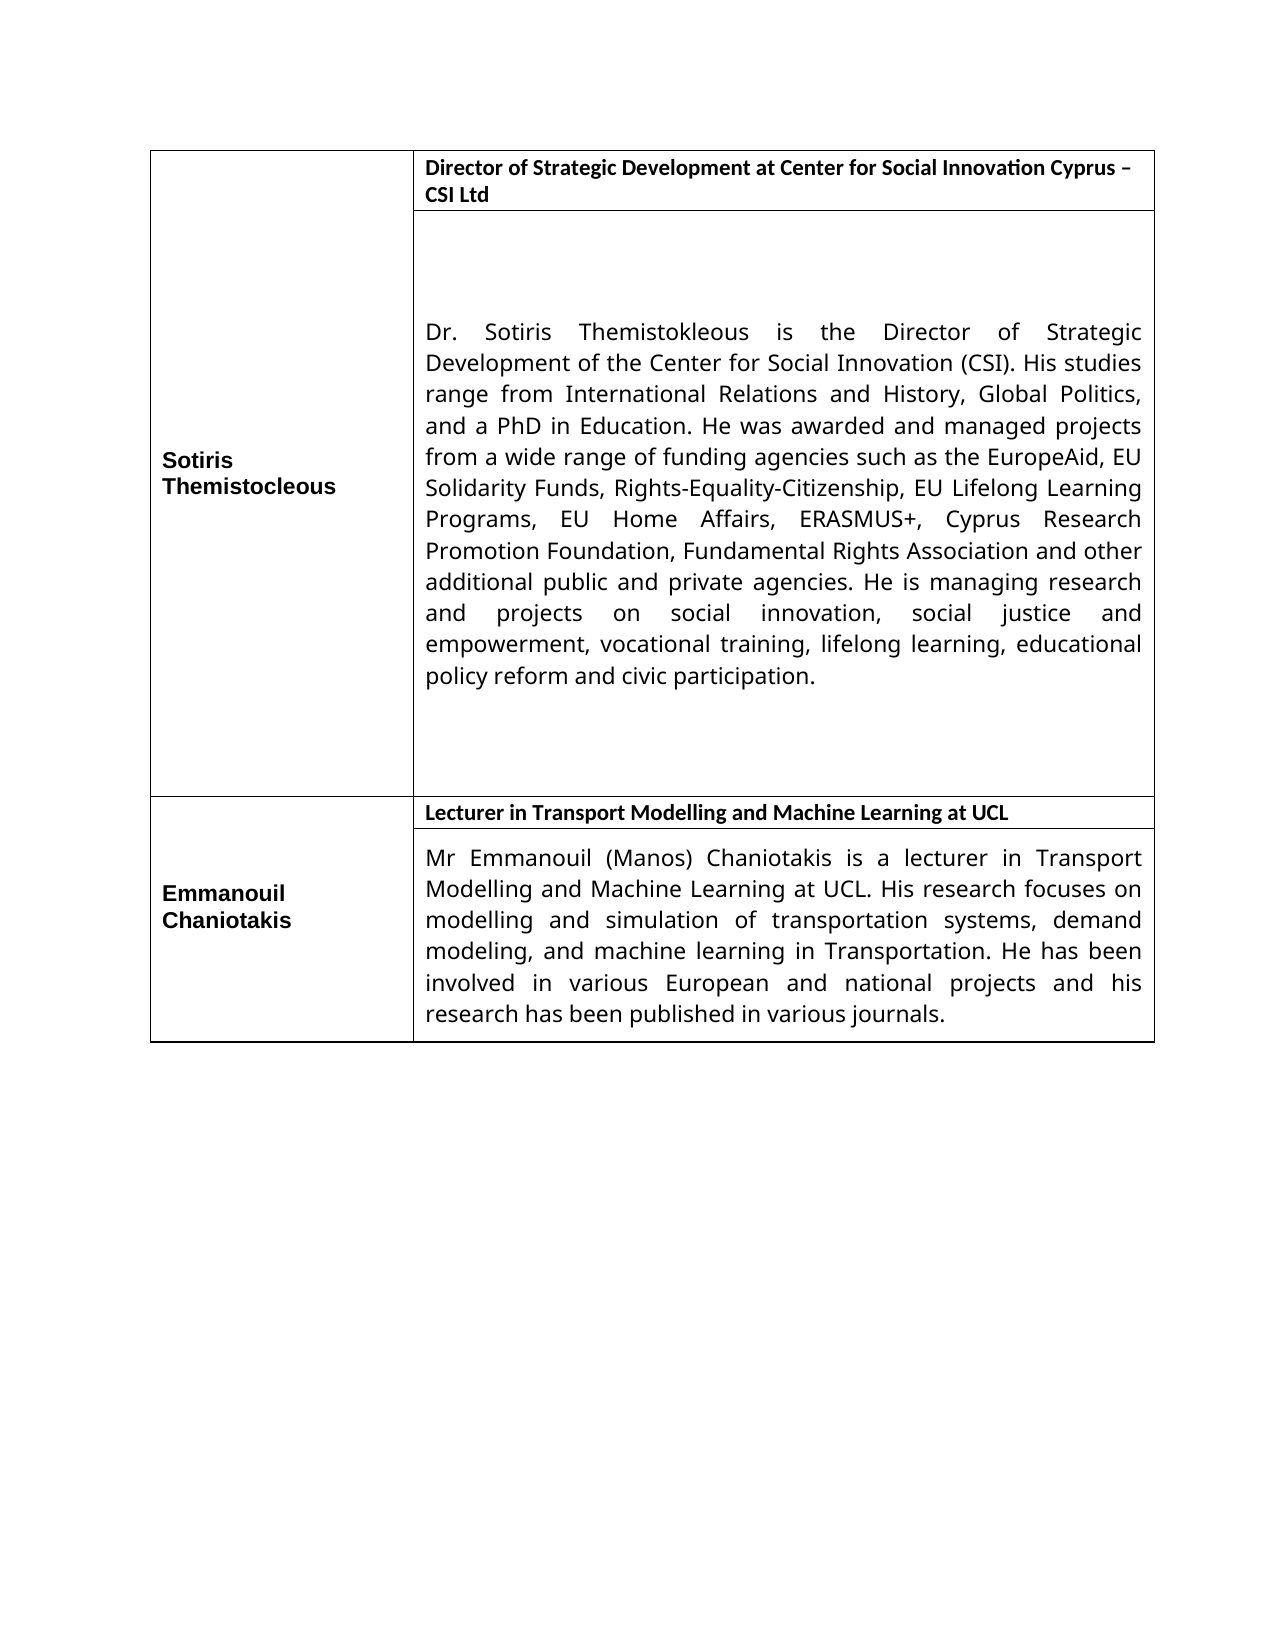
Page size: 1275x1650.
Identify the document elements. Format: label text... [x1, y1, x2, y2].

table_cell Lecturer in Transport Modelling and Machine Learning at UCL [414, 797, 1154, 828]
table_header Sotiris Themistocleous [151, 151, 413, 796]
table_cell Mr Emmanouil (Manos) Chaniotakis is a lecturer in Transport Modelling and Machine Learning at UCL. His research focuses on modelling and simulation of transportation systems, demand modeling, and machine learning in Transportation. He has been involved in various European and national projects and his research has been published in various journals. [414, 829, 1154, 1041]
table_cell Emmanouil Chaniotakis [151, 797, 413, 1041]
table_cell Dr. Sotiris Themistokleous is the Director of Strategic Development of the Center for Social Innovation (CSI). His studies range from International Relations and History, Global Politics, and a PhD in Education. He was awarded and managed projects from a wide range of funding agencies such as the EuropeAid, EU Solidarity Funds, Rights-Equality-Citizenship, EU Lifelong Learning Programs, EU Home Affairs, ERASMUS+, Cyprus Research Promotion Foundation, Fundamental Rights Association and other additional public and private agencies. He is managing research and projects on social innovation, social justice and empowerment, vocational training, lifelong learning, educational policy reform and civic participation. [414, 211, 1154, 796]
table_header Director of Strategic Development at Center for Social Innovation Cyprus – CSI Ltd [414, 151, 1154, 210]
